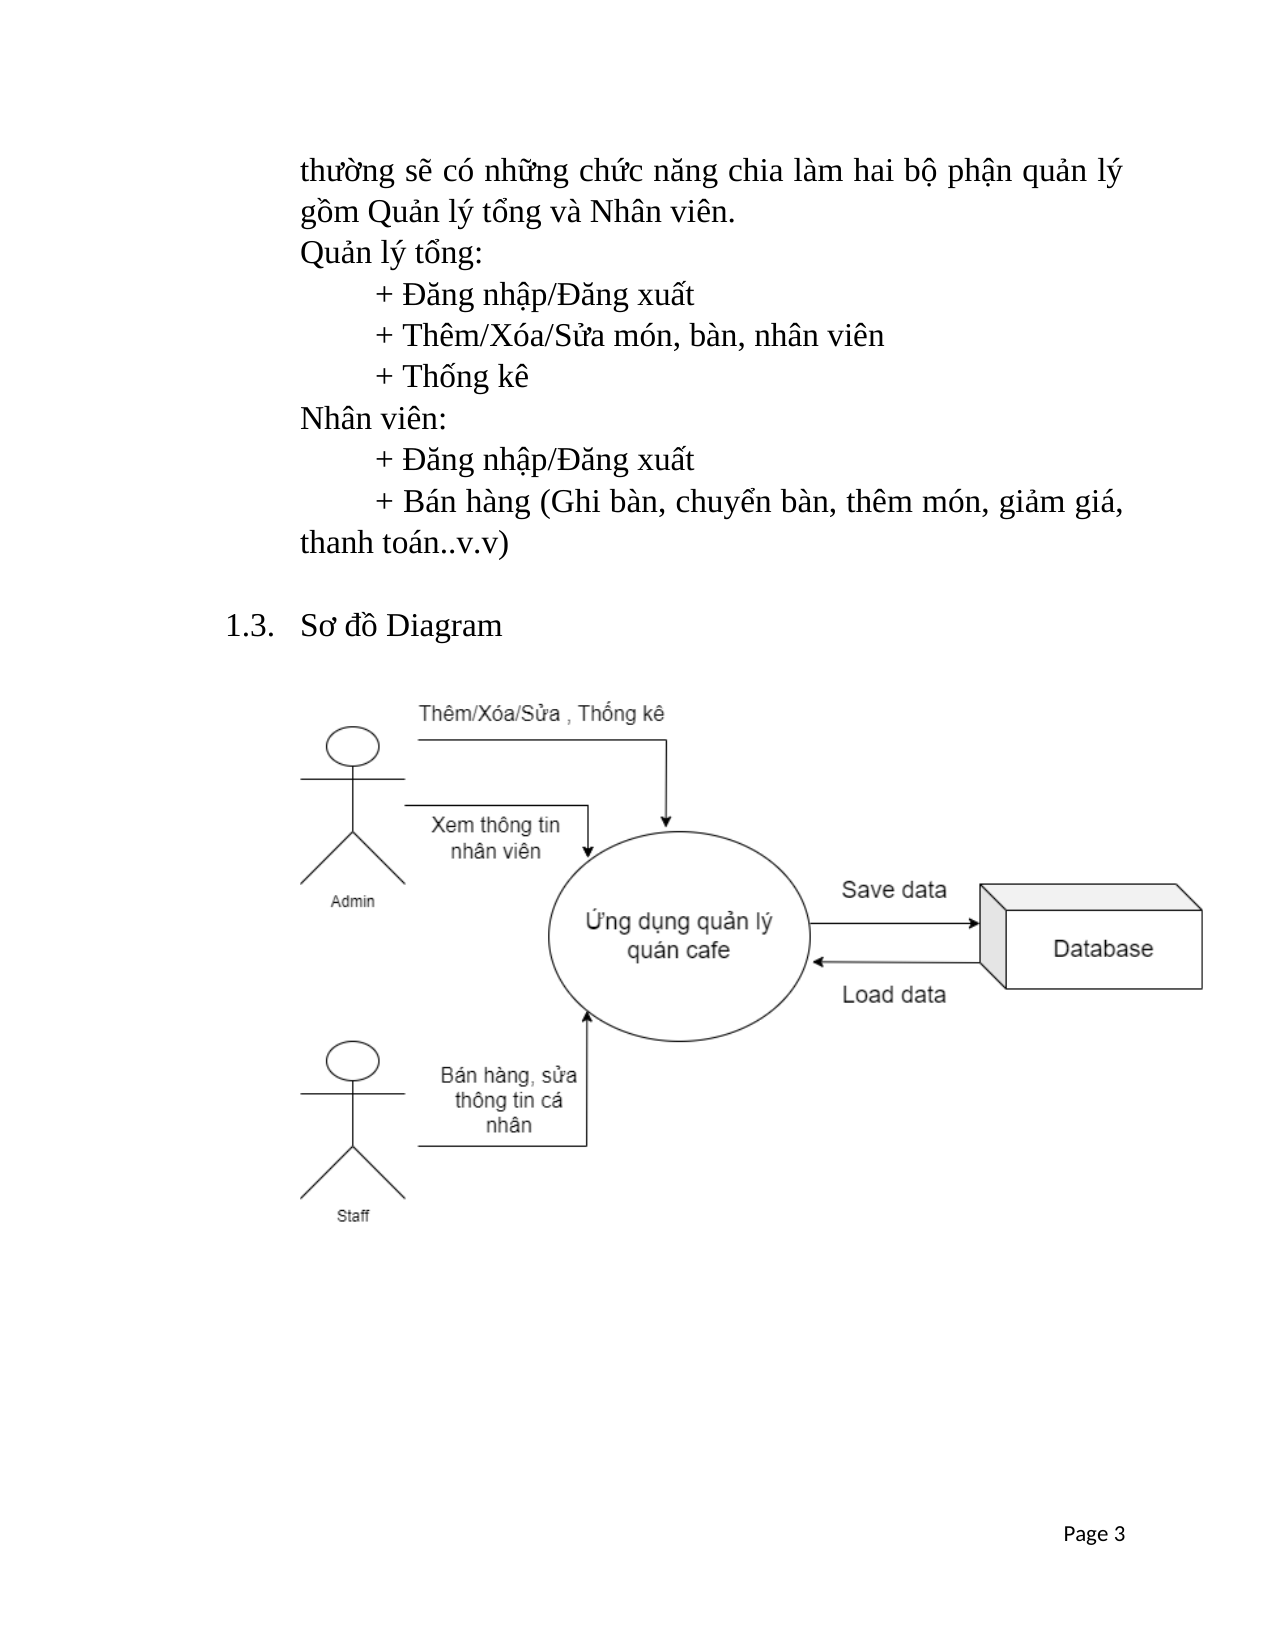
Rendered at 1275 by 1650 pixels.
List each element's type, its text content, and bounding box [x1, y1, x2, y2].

list + Đăng nhập/Đăng xuất [300, 274, 1125, 312]
list + Đăng nhập/Đăng xuất [300, 439, 1125, 478]
list + Bán hàng (Ghi bàn, chuyển bàn, thêm món, giảm giá, thanh toán..v.v) [300, 481, 1125, 561]
picture [300, 687, 1203, 1227]
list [300, 150, 1125, 230]
list + Thống kê [300, 357, 1125, 395]
list Quản lý tổng: [300, 233, 1125, 271]
list + Thêm/Xóa/Sửa món, bàn, nhân viên [300, 315, 1125, 354]
list Nhân viên: [300, 398, 1125, 436]
list Sơ đồ Diagram [225, 605, 1125, 643]
